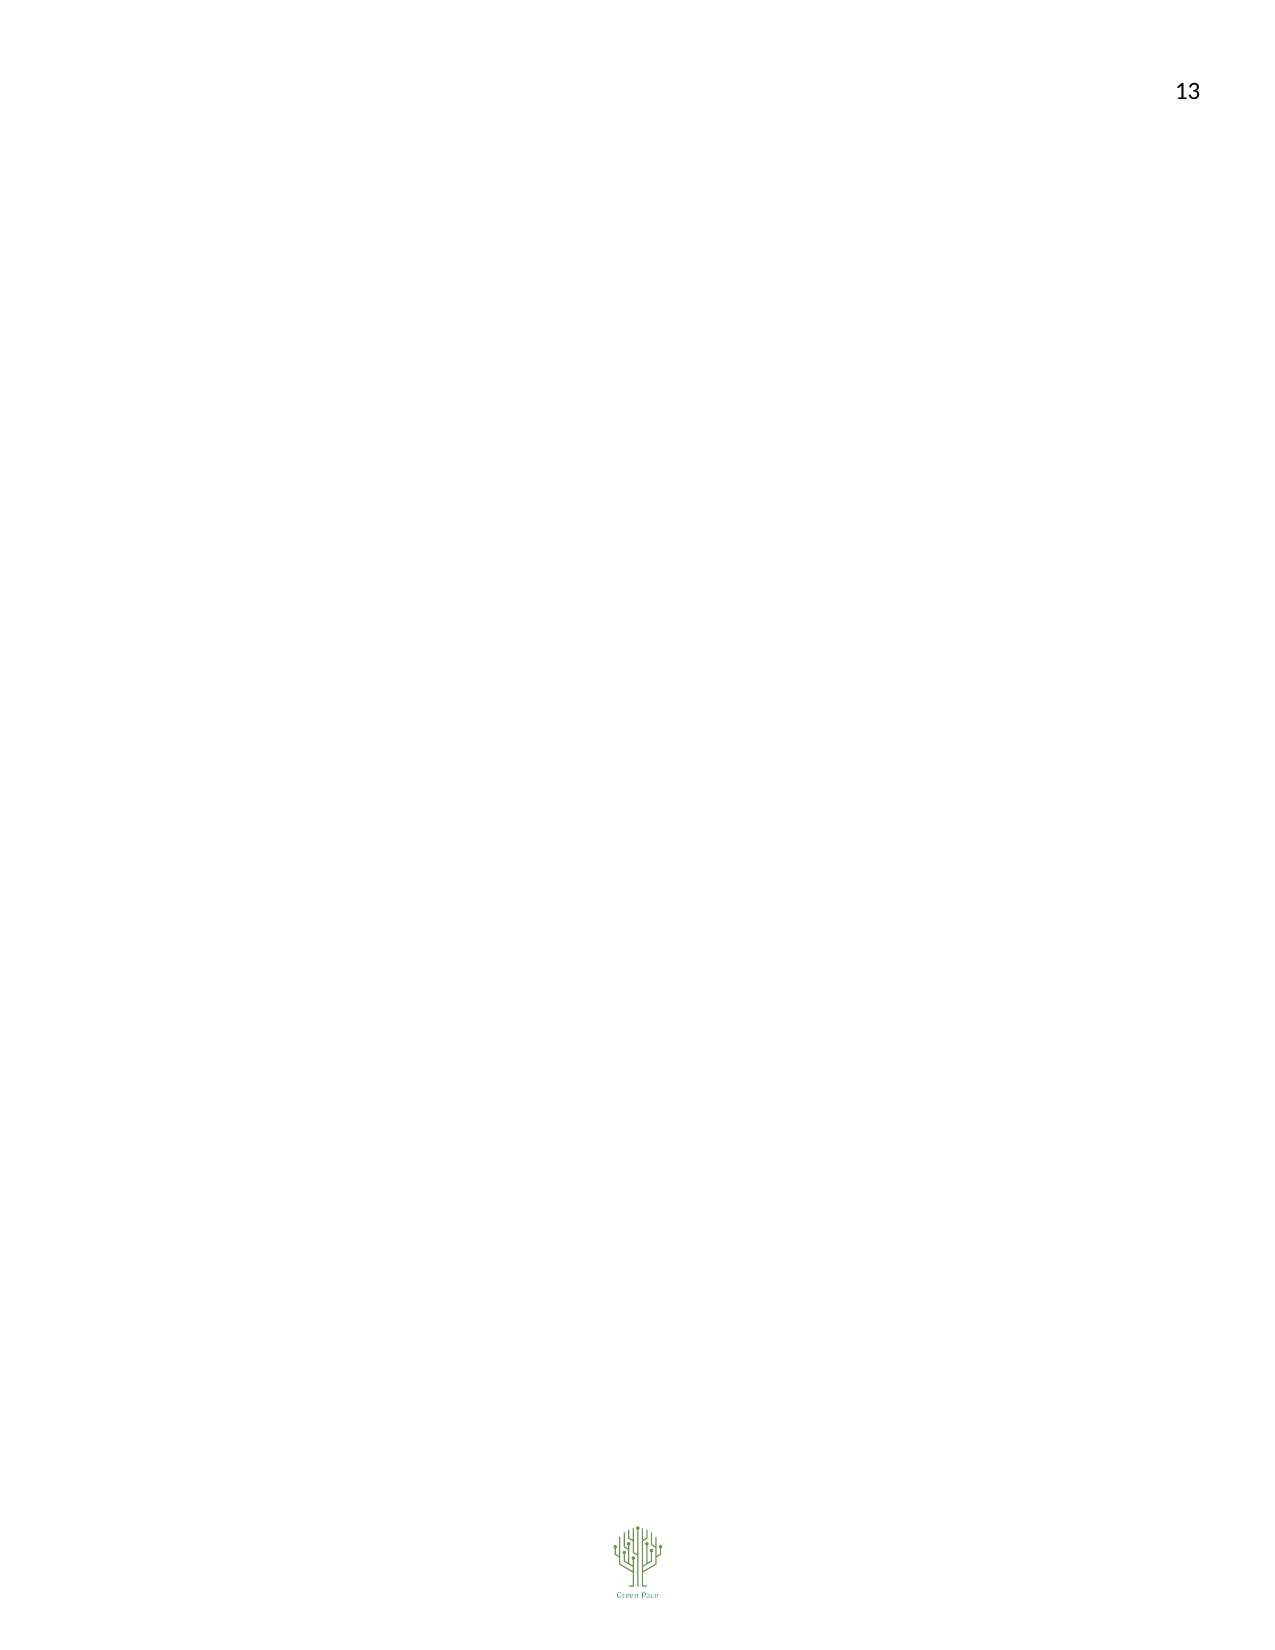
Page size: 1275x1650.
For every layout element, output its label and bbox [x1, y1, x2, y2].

picture [605, 1521, 670, 1606]
